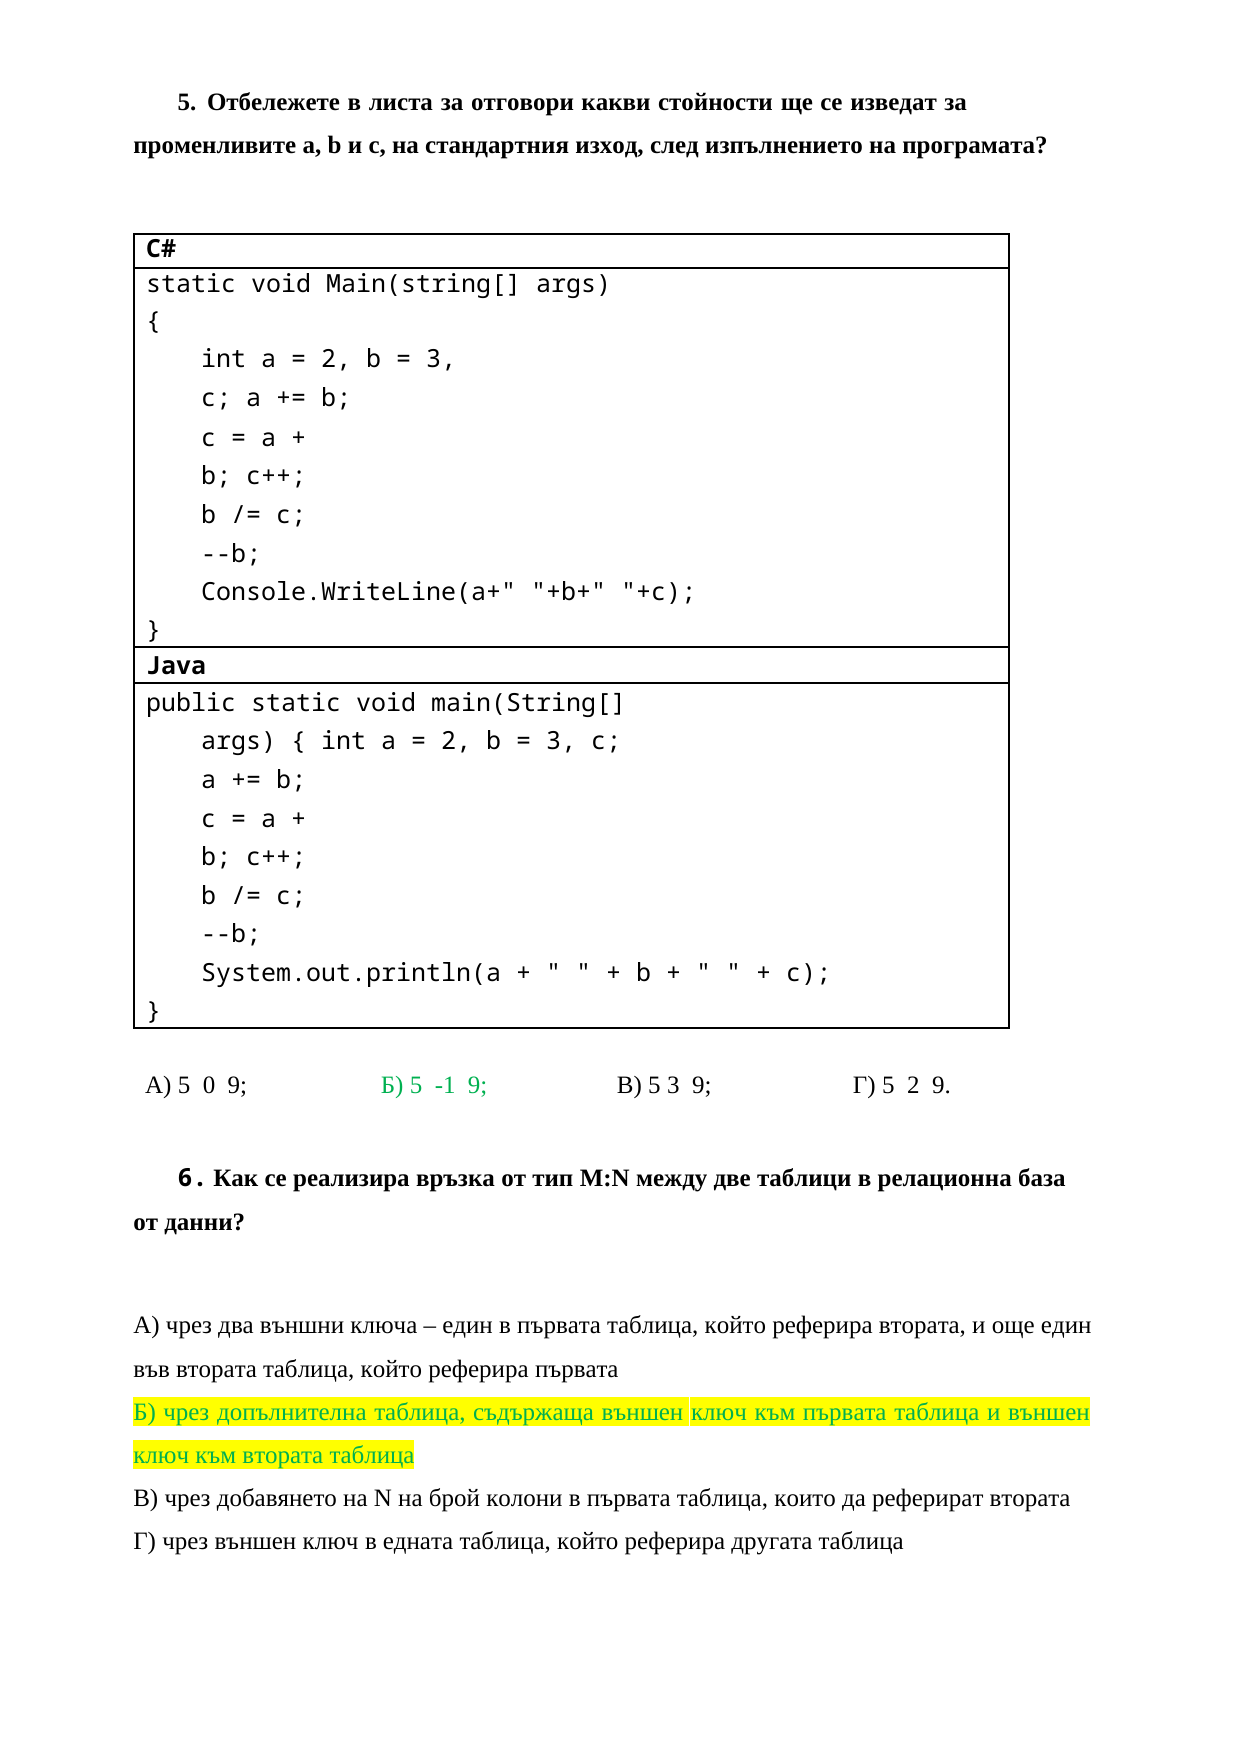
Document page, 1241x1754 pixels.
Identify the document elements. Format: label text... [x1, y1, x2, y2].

table_header Г) 5 2 9. [785, 1073, 972, 1101]
table_header В) 5 3 9; [552, 1073, 785, 1101]
table_header C# [135, 235, 1008, 267]
table_header Б) 5 -1 9; [314, 1073, 552, 1101]
list Как се реализира връзка от тип M:N между две таблици в релационна база от данни? [133, 1159, 1093, 1235]
text В) чрез добавянето на N на брой колони в първата таблица, които да реферират втората Г) чрез външен ключ в едната таблица, който реферира другата таблица [133, 1483, 1072, 1555]
table_cell public static void main(String[] args) { int a = 2, b = 3, c; a += b; c = a + b; c++; b /= c; --b; System.out.println(a + " " + b + " " + c); } [135, 684, 1008, 1027]
table_cell Java [135, 648, 1008, 682]
table_header А) 5 0 9; [124, 1073, 314, 1101]
text А) чрез два външни ключа – един в първата таблица, който реферира втората, и още един във втората таблица, който реферира първата [133, 1311, 1093, 1382]
table_cell static void Main(string[] args) { int a = 2, b = 3, c; a += b; c = a + b; c++; b /= c; --b; Console.WriteLine(a+" "+b+" "+c); } [135, 269, 1008, 646]
list Отбележете в листа за отговори какви стойности ще се изведат за променливите а, b и с, на стандартния изход, след изпълнението на програмата? [133, 87, 1093, 158]
text Б) чрез допълнителна таблица, съдържаща външен ключ към първата таблица и външен ключ към втората таблица [133, 1397, 1136, 1469]
